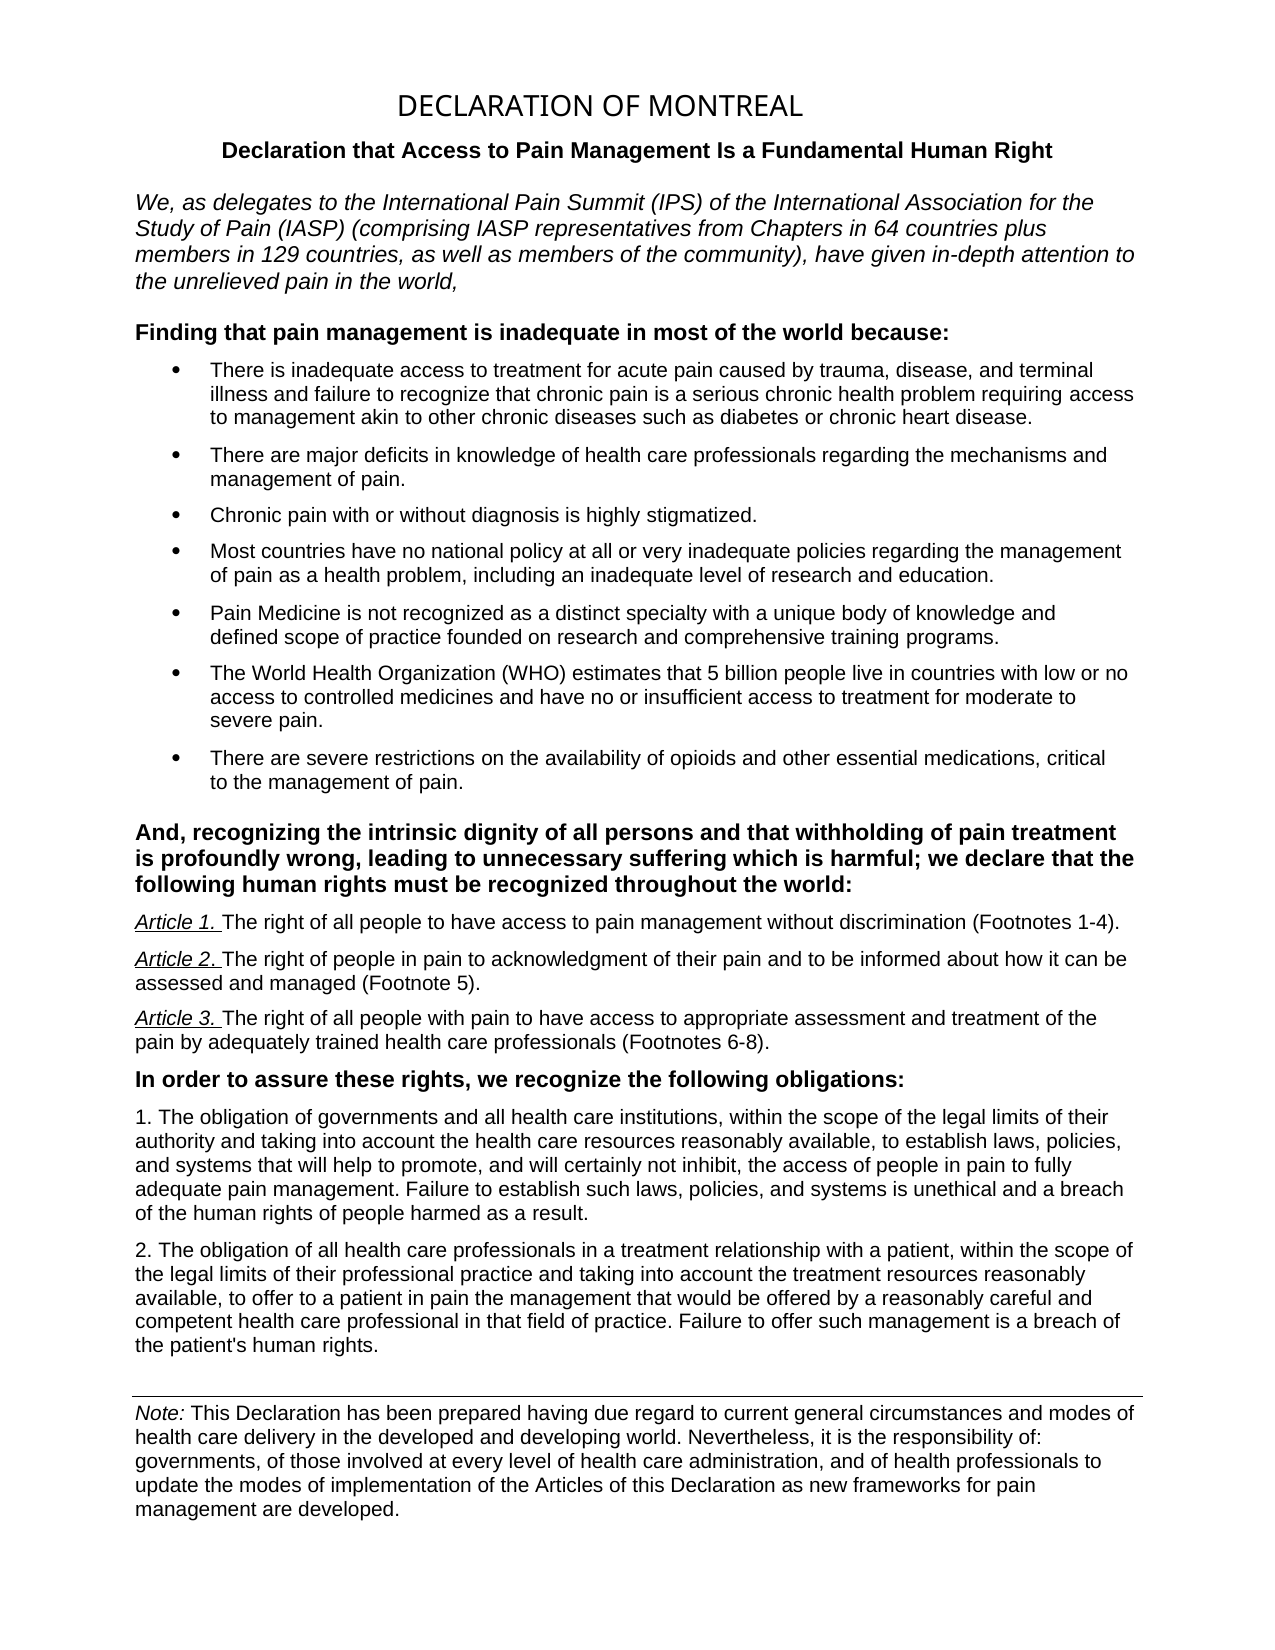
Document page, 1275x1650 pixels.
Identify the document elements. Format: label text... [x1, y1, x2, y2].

subtitle Finding that pain management is inadequate in most of the world because: [135, 319, 1154, 345]
text In order to assure these rights, we recognize the following obligations: [135, 1066, 1154, 1093]
text Article 3. The right of all people with pain to have access to appropriate assessment and treatment of the pain by adequately trained health care professionals (Footnotes 6-8). [135, 1006, 1101, 1054]
list Pain Medicine is not recognized as a distinct specialty with a unique body of knowledge and defined scope of practice founded on research and comprehensive training programs. [172, 602, 1129, 649]
list There are major deficits in knowledge of health care professionals regarding the mechanisms and management of pain. [172, 443, 1109, 491]
list The obligation of all health care professionals in a treatment relationship with a patient, within the scope of the legal limits of their professional practice and taking into account the treatment resources reasonably available, to offer to a patient in pain the management that would be offered by a reasonably careful and competent health care professional in that field of practice. Failure to offer such management is a breach of the patient's human rights. [135, 1237, 1134, 1357]
text Article 2. The right of people in pain to acknowledgment of their pain and to be informed about how it can be assessed and managed (Footnote 5). [135, 946, 1131, 994]
list Most countries have no national policy at all or very inadequate policies regarding the management of pain as a health problem, including an inadequate level of research and education. [172, 539, 1123, 587]
list There is inadequate access to treatment for acute pain caused by trauma, disease, and terminal illness and failure to recognize that chronic pain is a serious chronic health problem requiring access to management akin to other chronic diseases such as diabetes or chronic heart disease. [172, 358, 1134, 429]
list The obligation of governments and all health care institutions, within the scope of the legal limits of their authority and taking into account the health care resources reasonably available, to establish laws, policies, and systems that will help to promote, and will certainly not inhibit, the access of people in pain to fully adequate pain management. Failure to establish such laws, policies, and systems is unethical and a breach of the human rights of people harmed as a result. [135, 1105, 1126, 1225]
text DECLARATION OF MONTREAL [397, 85, 1154, 125]
text Note: This Declaration has been prepared having due regard to current general circumstances and modes of health care delivery in the developed and developing world. Nevertheless, it is the responsibility of: governments, of those involved at every level of health care administration, and of health professionals to update the modes of implementation of the Articles of this Declaration as new frameworks for pain management are developed. [135, 1401, 1138, 1521]
text And, recognizing the intrinsic dignity of all persons and that withholding of pain treatment is profoundly wrong, leading to unnecessary suffering which is harmful; we declare that the following human rights must be recognized throughout the world: [135, 819, 1136, 898]
list There are severe restrictions on the availability of opioids and other essential medications, critical to the management of pain. [172, 747, 1128, 794]
text Article 1. The right of all people to have access to pain management without discrimination (Footnotes 1-4). [135, 910, 1154, 934]
subtitle Declaration that Access to Pain Management Is a Fundamental Human Right [221, 137, 1154, 163]
list Chronic pain with or without diagnosis is highly stigmatized. [172, 503, 1154, 527]
list The World Health Organization (WHO) estimates that 5 billion people live in countries with low or no access to controlled medicines and have no or insufficient access to treatment for moderate to severe pain. [172, 662, 1129, 732]
text We, as delegates to the International Pain Summit (IPS) of the International Association for the Study of Pain (IASP) (comprising IASP representatives from Chapters in 64 countries plus members in 129 countries, as well as members of the community), have given in-depth attention to the unrelieved pain in the world, [135, 189, 1137, 294]
